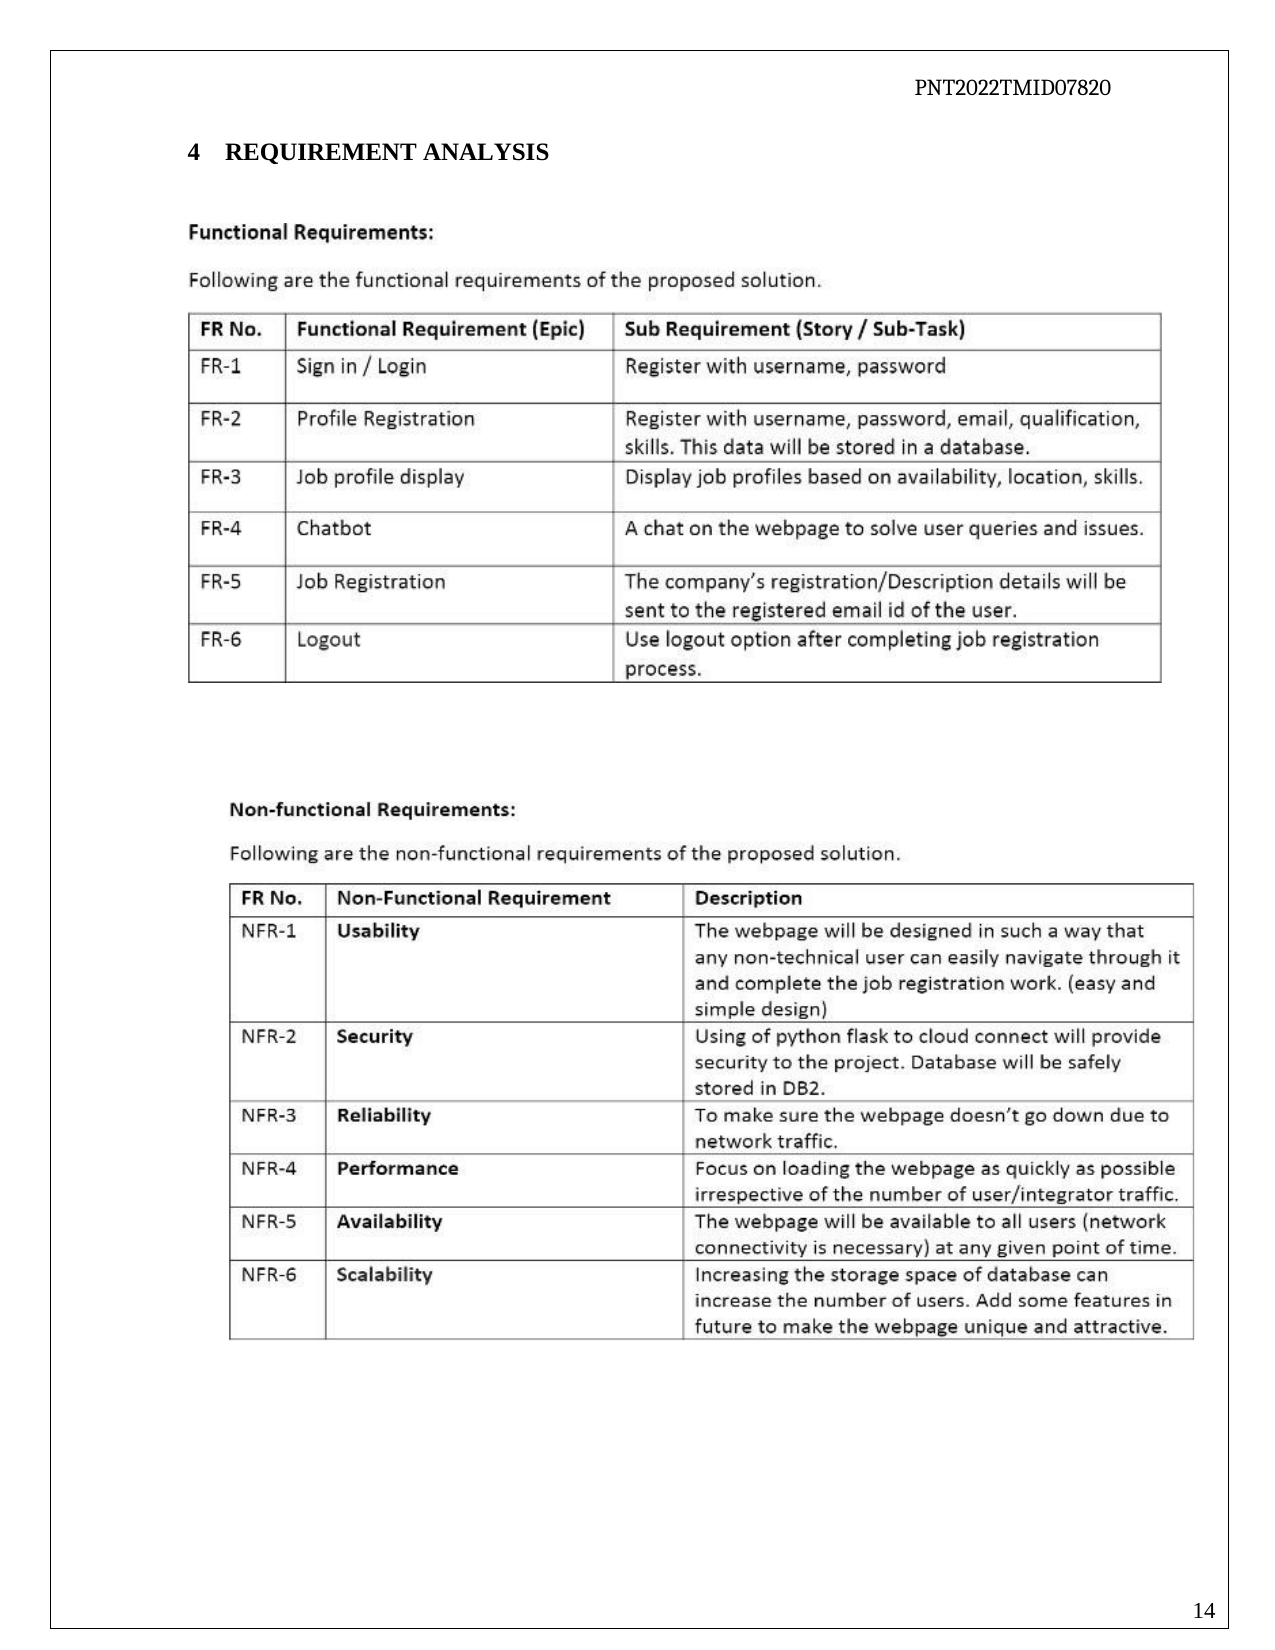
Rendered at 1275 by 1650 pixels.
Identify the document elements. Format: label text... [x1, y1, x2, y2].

picture [228, 801, 1195, 1341]
picture [187, 223, 1162, 683]
list REQUIREMENT ANALYSIS [187, 137, 1228, 166]
